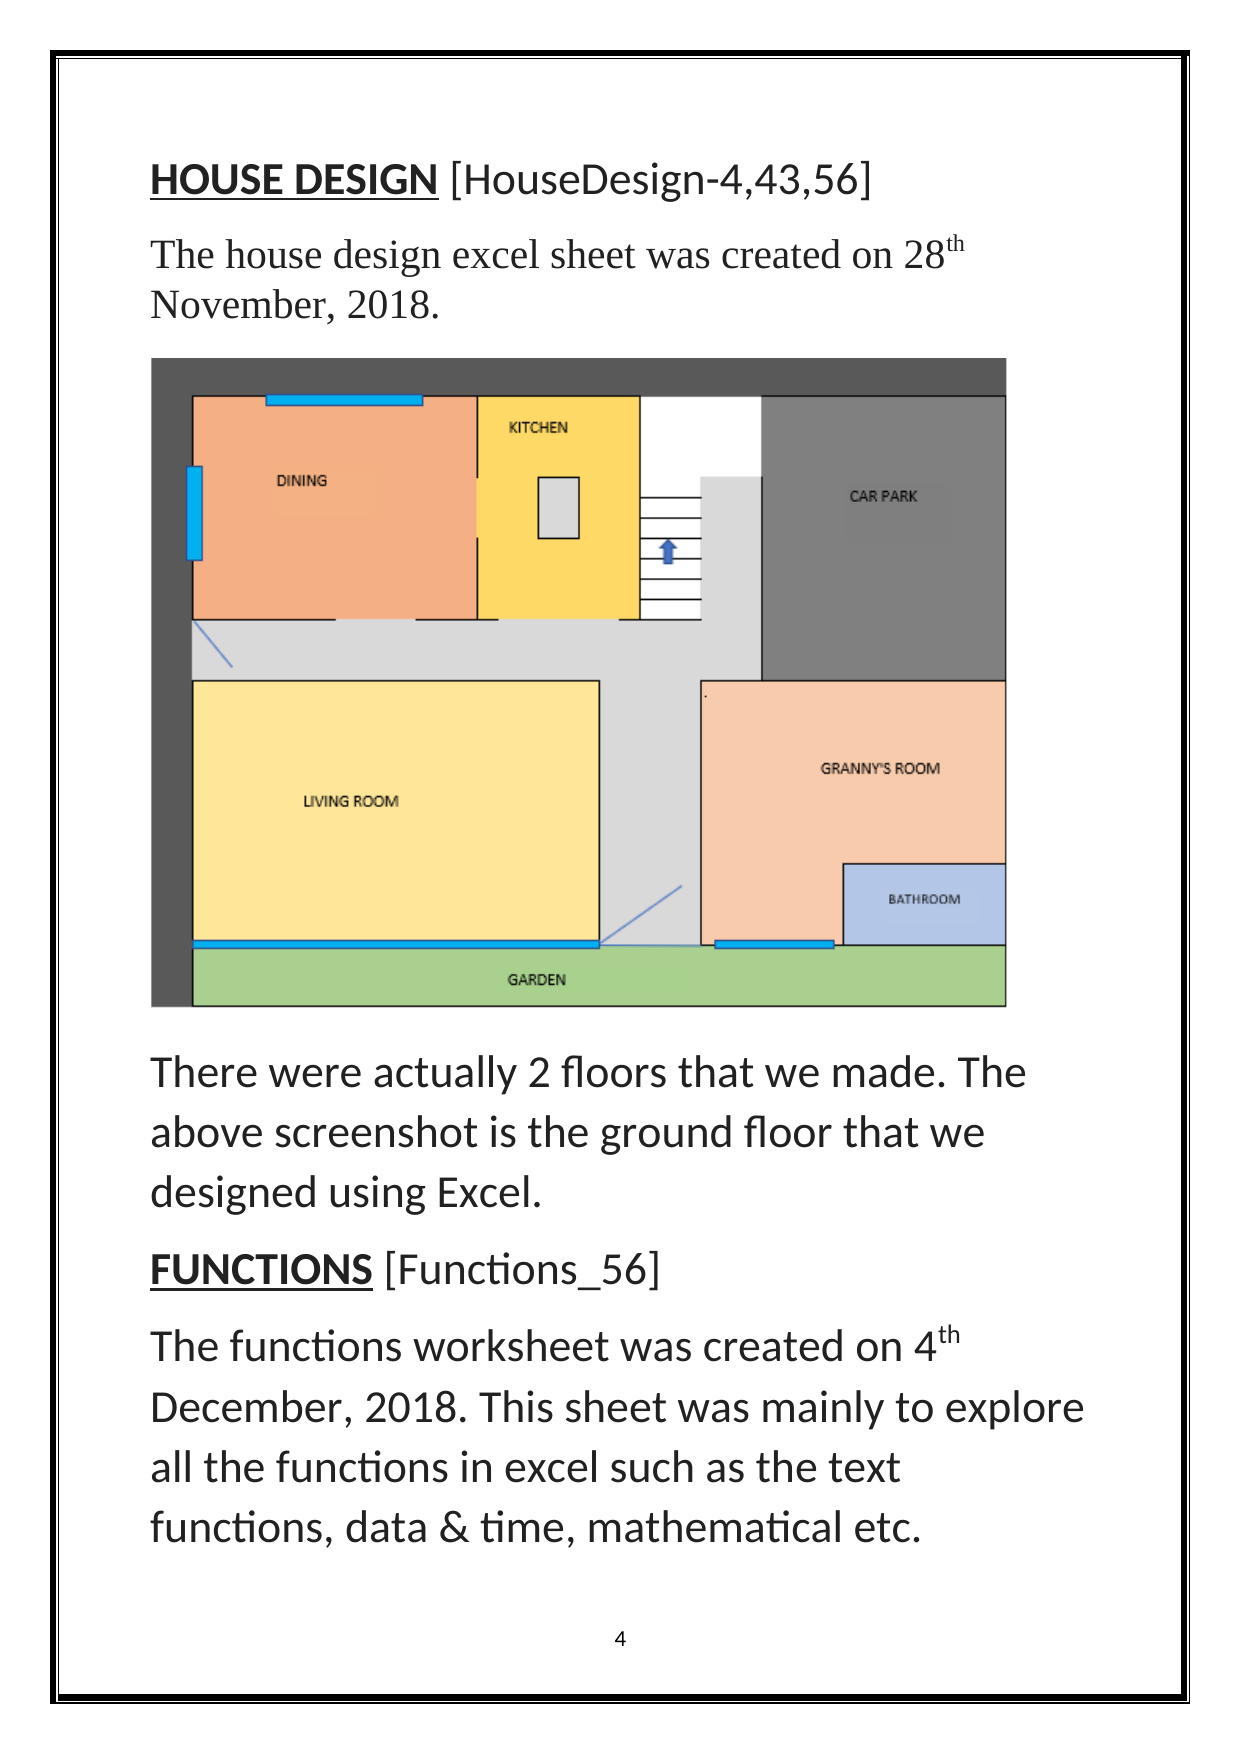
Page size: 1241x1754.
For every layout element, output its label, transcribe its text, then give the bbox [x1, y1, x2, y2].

text The functions worksheet was created on 4th December, 2018. This sheet was mainly to explore all the functions in excel such as the text functions, data & time, mathematical etc. [150, 1317, 1090, 1554]
text The house design excel sheet was created on 28th November, 2018. [150, 227, 1090, 327]
text There were actually 2 floors that we made. The above screenshot is the ground floor that we designed using Excel. [150, 1043, 1090, 1219]
picture [150, 358, 1007, 1012]
text HOUSE DESIGN [HouseDesign-4,43,56] [150, 150, 1090, 206]
text FUNCTIONS [Functions_56] [150, 1240, 1090, 1296]
